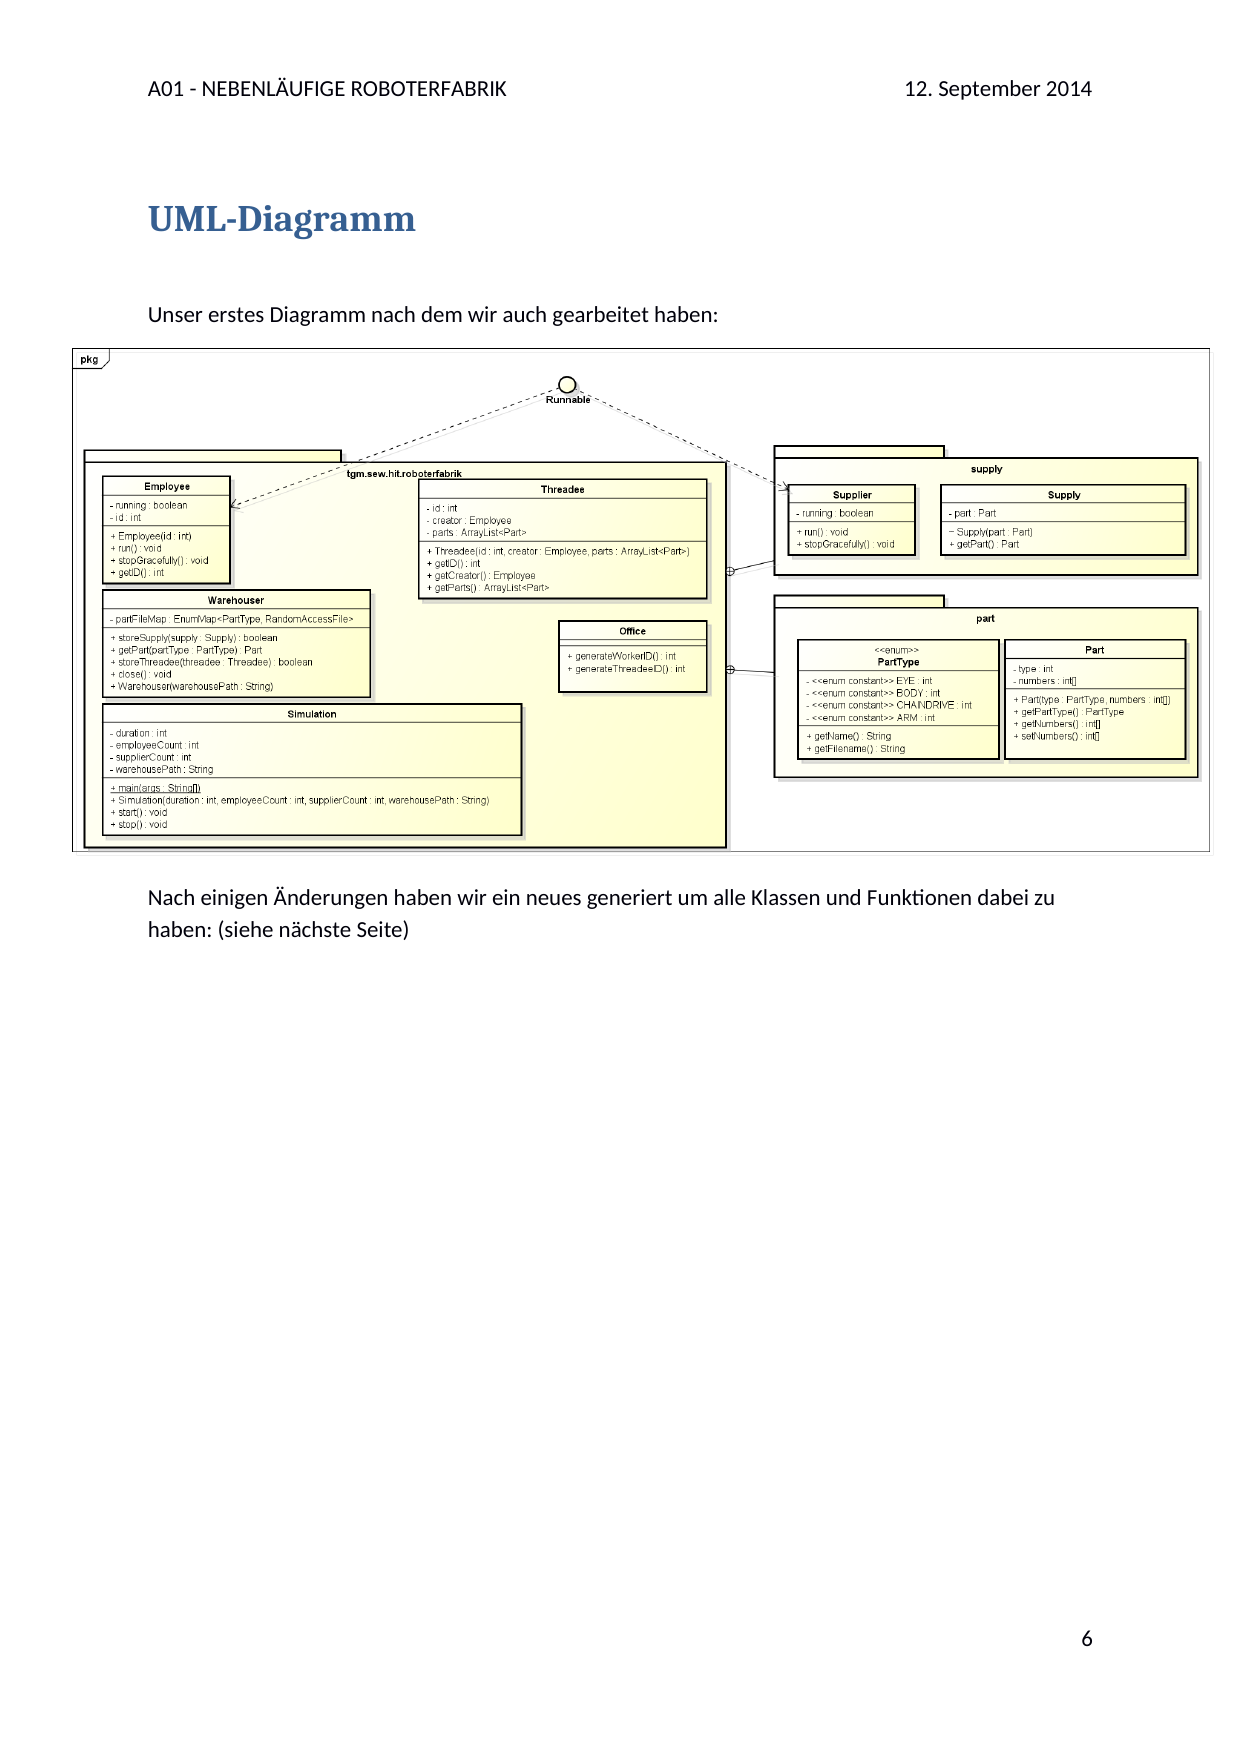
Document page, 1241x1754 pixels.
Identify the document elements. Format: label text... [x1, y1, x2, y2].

picture [64, 340, 1217, 859]
text Nach einigen Änderungen haben wir ein neues generiert um alle Klassen und Funktionen dabei zu haben: (siehe nächste Seite) [148, 883, 1093, 944]
text Unser erstes Diagramm nach dem wir auch gearbeitet haben: [148, 300, 1093, 328]
subtitle UML-Diagramm [148, 198, 1093, 241]
